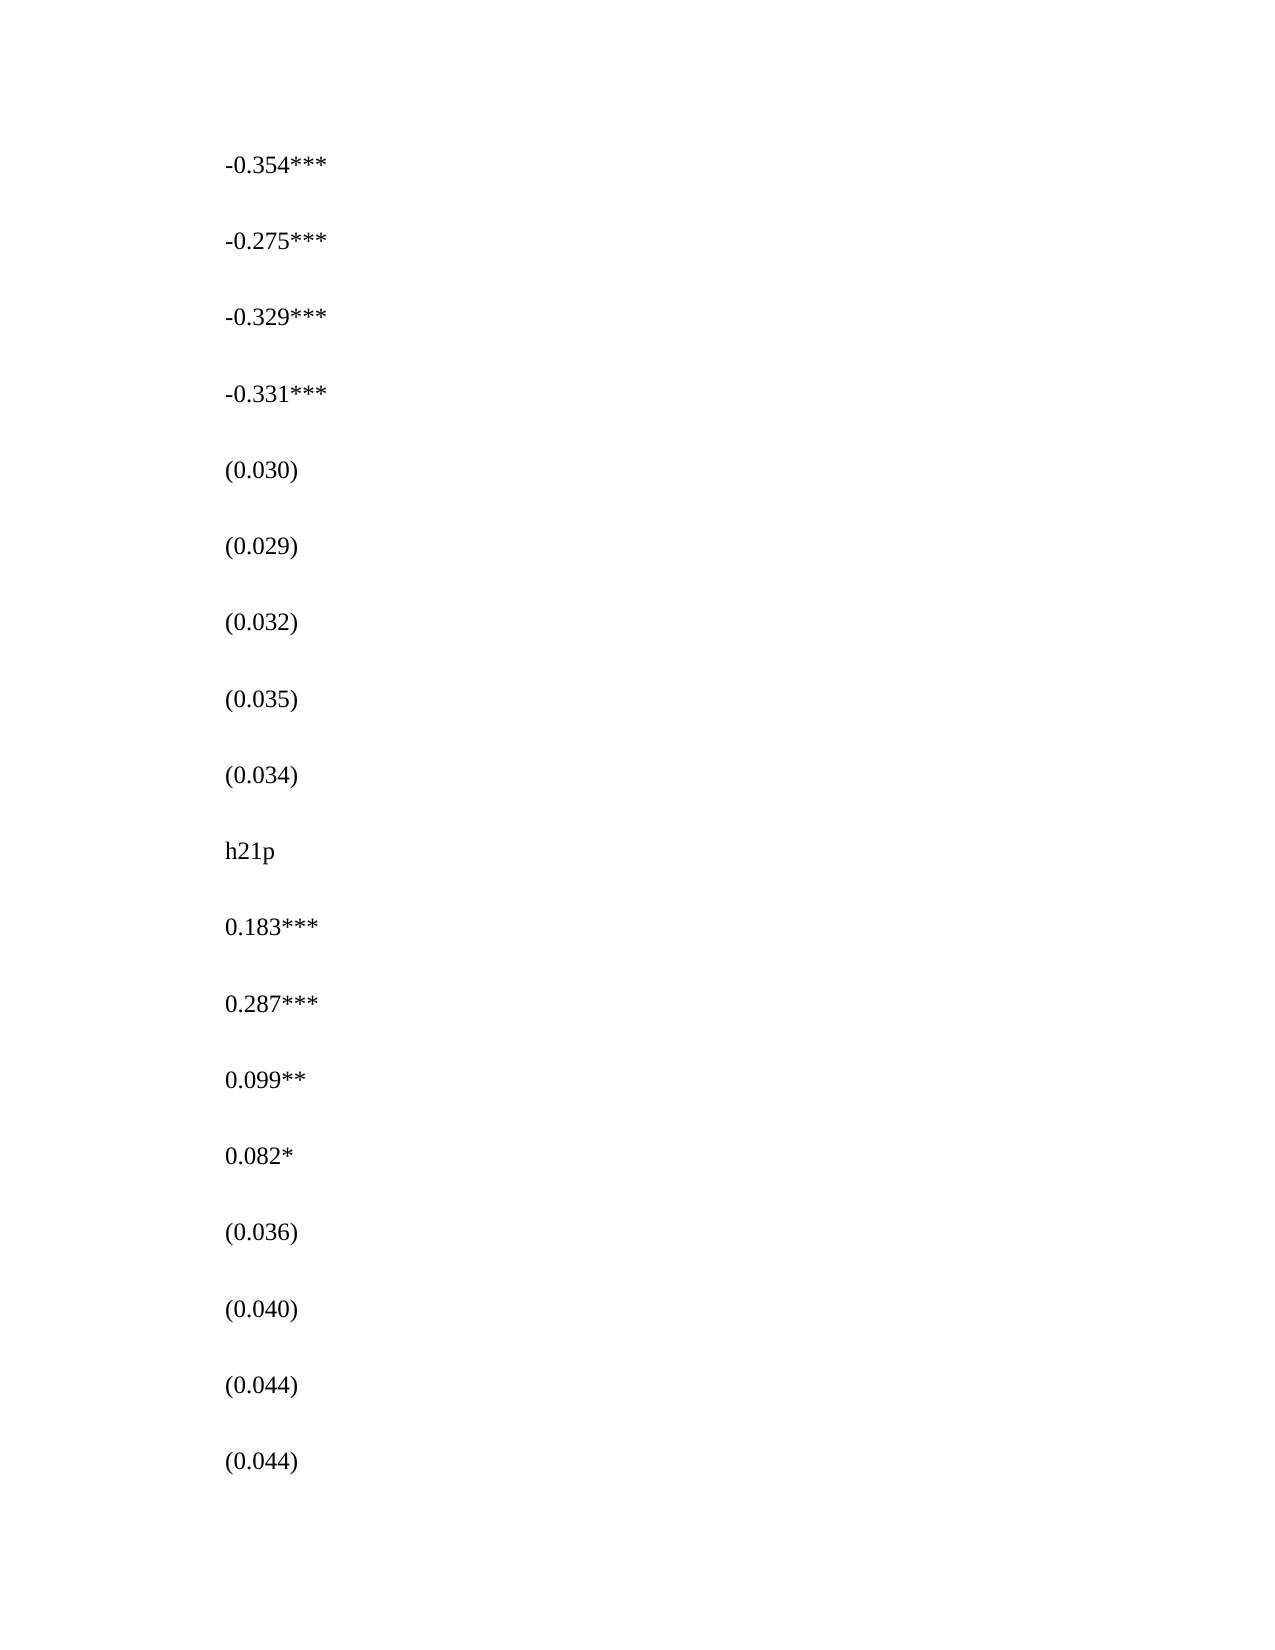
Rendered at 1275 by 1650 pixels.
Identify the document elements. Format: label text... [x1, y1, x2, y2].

text 0.082* [150, 1141, 1125, 1170]
text (0.035) [150, 684, 1125, 712]
text (0.044) [150, 1370, 1125, 1399]
text (0.034) [150, 760, 1125, 789]
text h21p [150, 836, 1125, 865]
text -0.275*** [150, 226, 1125, 255]
text 0.099** [150, 1065, 1125, 1094]
text (0.036) [150, 1217, 1125, 1246]
text 0.183*** [150, 912, 1125, 941]
text -0.329*** [150, 302, 1125, 331]
text -0.354*** [150, 150, 1125, 179]
text (0.044) [150, 1446, 1125, 1475]
text -0.331*** [150, 379, 1125, 407]
text (0.030) [150, 455, 1125, 484]
text (0.032) [150, 607, 1125, 636]
text (0.029) [150, 531, 1125, 560]
text (0.040) [150, 1294, 1125, 1322]
text 0.287*** [150, 989, 1125, 1017]
